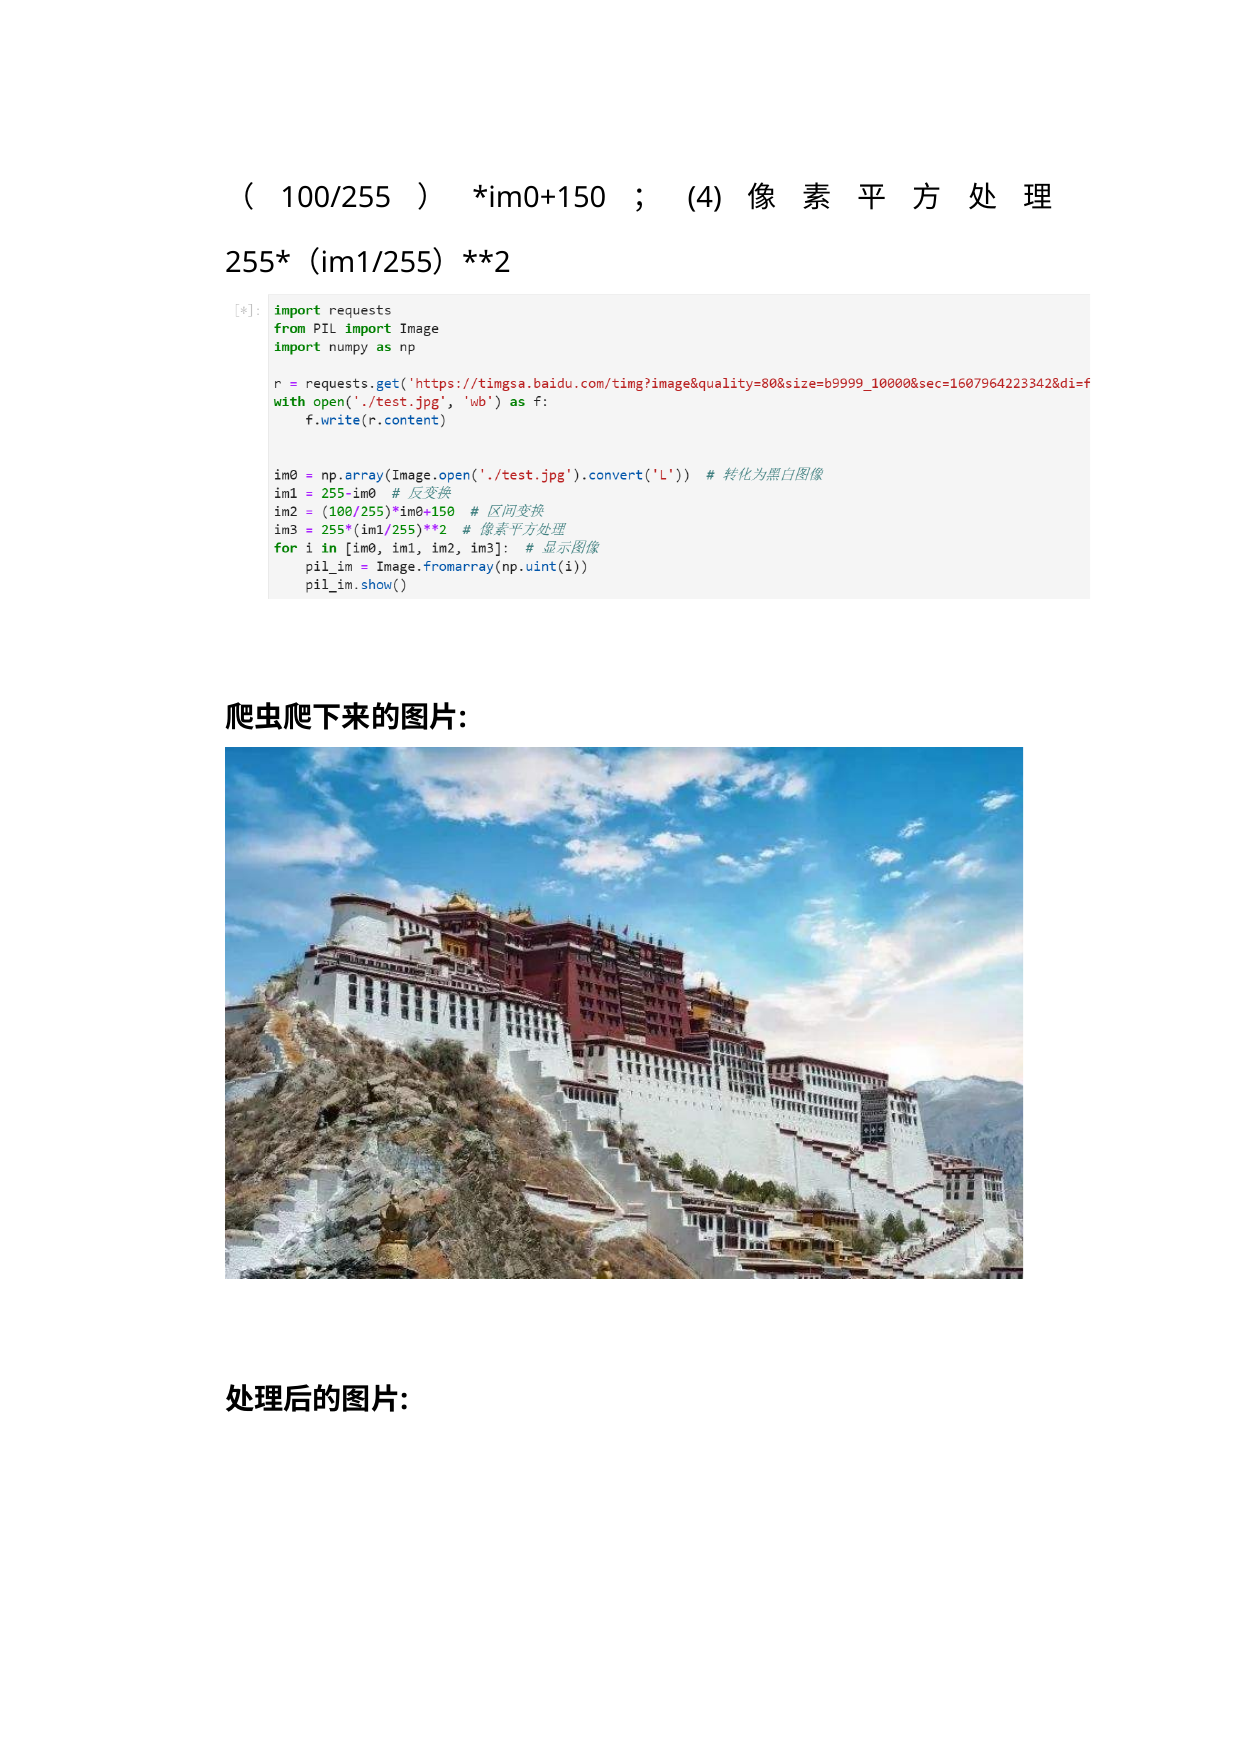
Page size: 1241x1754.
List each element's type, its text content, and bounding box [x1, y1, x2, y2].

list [225, 162, 1053, 292]
picture [225, 747, 1024, 1279]
list 爬虫爬下来的图片: [225, 682, 1053, 747]
list 处理后的图片: [225, 1364, 1053, 1429]
picture [225, 292, 1091, 599]
